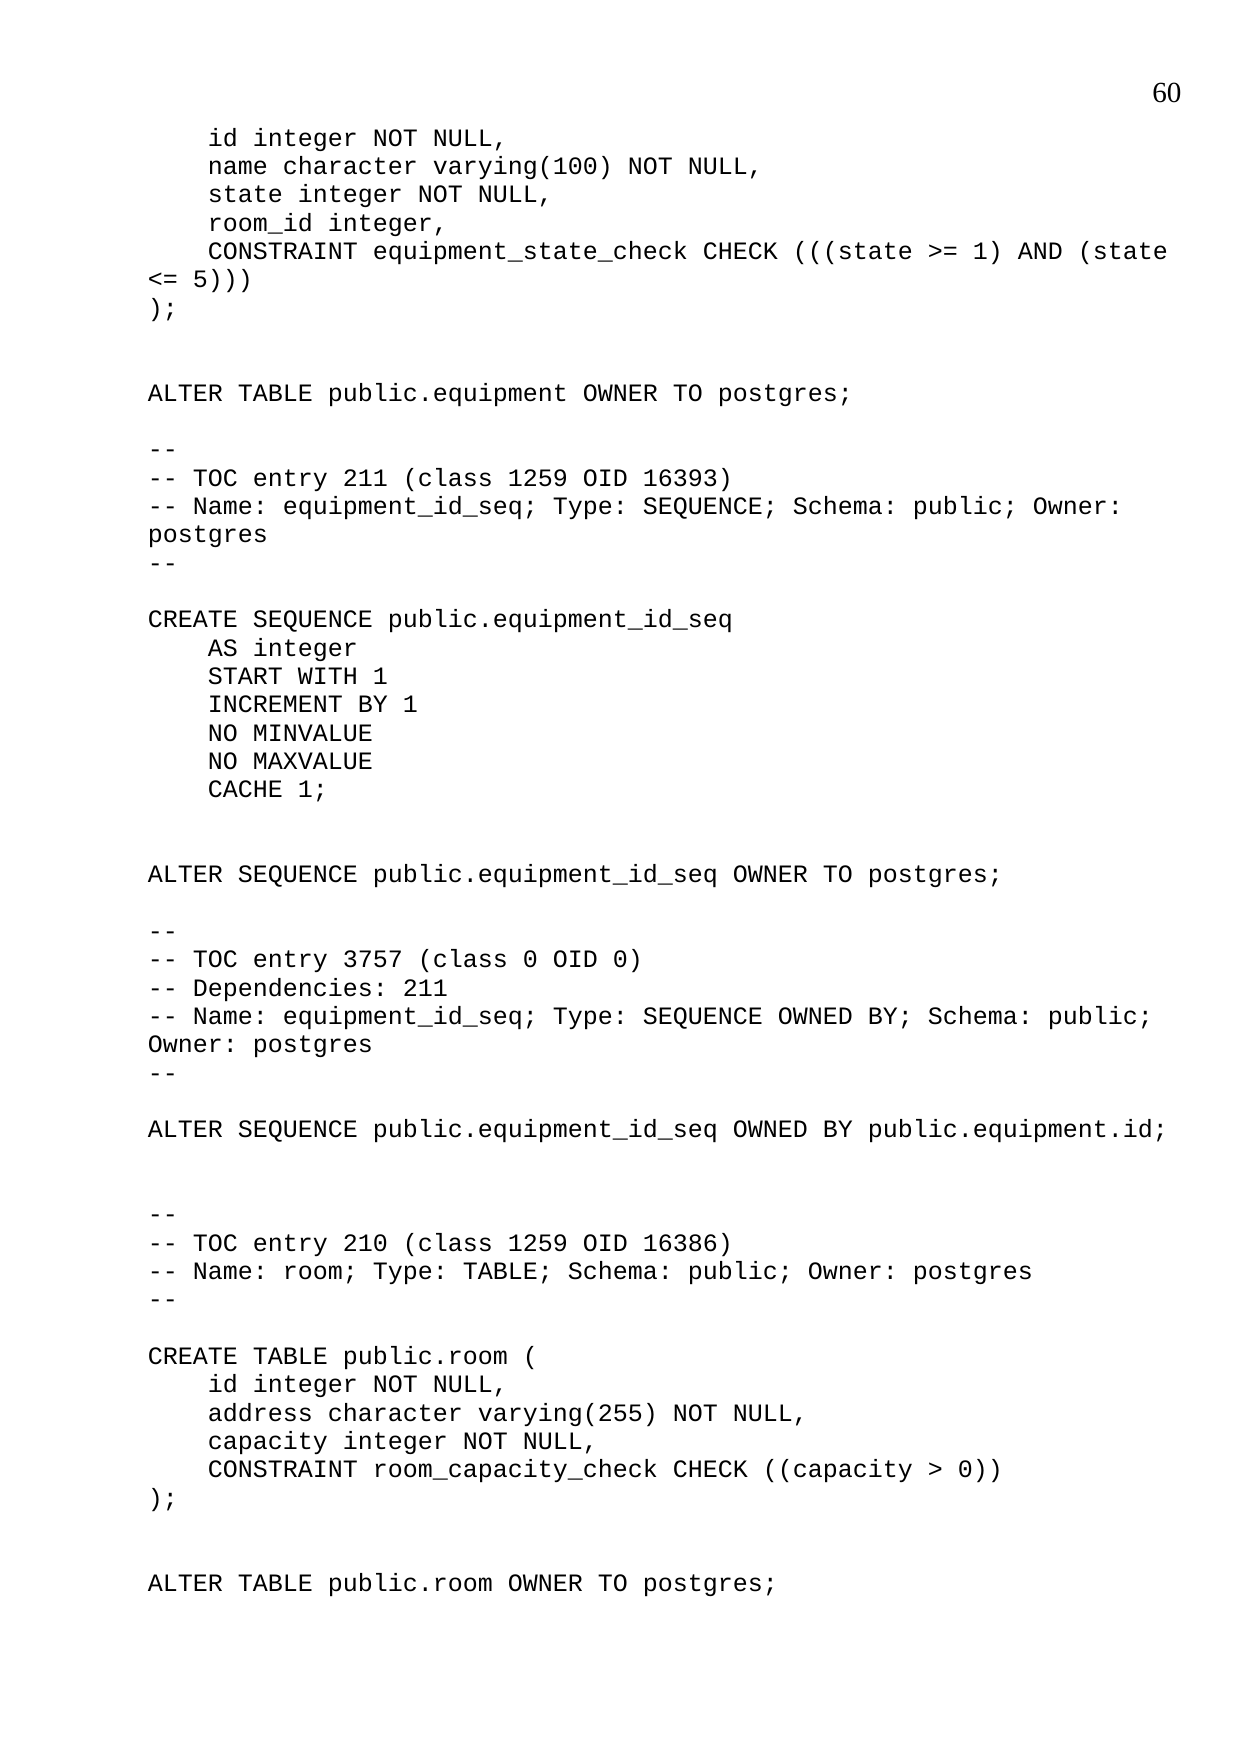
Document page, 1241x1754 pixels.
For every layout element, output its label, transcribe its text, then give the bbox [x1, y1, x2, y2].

text room_id integer, [148, 210, 1181, 238]
text ALTER TABLE public.room OWNER TO postgres; [148, 1570, 1181, 1598]
text AS integer [148, 635, 1181, 663]
text CREATE TABLE public.room ( [148, 1343, 1181, 1372]
text -- TOC entry 211 (class 1259 OID 16393) [148, 465, 1181, 493]
text address character varying(255) NOT NULL, [148, 1400, 1181, 1428]
text ALTER TABLE public.equipment OWNER TO postgres; [148, 380, 1181, 408]
text -- Dependencies: 211 [148, 975, 1181, 1003]
text CACHE 1; [148, 777, 1181, 805]
text -- [148, 918, 1181, 947]
text -- TOC entry 210 (class 1259 OID 16386) [148, 1230, 1181, 1258]
text name character varying(100) NOT NULL, [148, 153, 1181, 182]
text id integer NOT NULL, [148, 1372, 1181, 1400]
text id integer NOT NULL, [148, 125, 1181, 153]
text state integer NOT NULL, [148, 182, 1181, 210]
text -- [148, 1202, 1181, 1230]
text -- Name: equipment_id_seq; Type: SEQUENCE OWNED BY; Schema: public; Owner: postgres [148, 1003, 1181, 1060]
text NO MAXVALUE [148, 748, 1181, 777]
text NO MINVALUE [148, 720, 1181, 748]
text -- [148, 437, 1181, 465]
text capacity integer NOT NULL, [148, 1428, 1181, 1457]
text INCREMENT BY 1 [148, 692, 1181, 720]
text -- [148, 1287, 1181, 1315]
text ALTER SEQUENCE public.equipment_id_seq OWNED BY public.equipment.id; [148, 1117, 1181, 1145]
text -- [148, 550, 1181, 578]
text -- [148, 1060, 1181, 1088]
text ALTER SEQUENCE public.equipment_id_seq OWNER TO postgres; [148, 862, 1181, 890]
text -- Name: room; Type: TABLE; Schema: public; Owner: postgres [148, 1258, 1181, 1287]
text -- TOC entry 3757 (class 0 OID 0) [148, 947, 1181, 975]
text CREATE SEQUENCE public.equipment_id_seq [148, 607, 1181, 635]
text START WITH 1 [148, 663, 1181, 692]
text CONSTRAINT room_capacity_check CHECK ((capacity > 0)) [148, 1457, 1181, 1485]
text ); [148, 295, 1181, 323]
text CONSTRAINT equipment_state_check CHECK (((state >= 1) AND (state <= 5))) [148, 238, 1181, 295]
text -- Name: equipment_id_seq; Type: SEQUENCE; Schema: public; Owner: postgres [148, 493, 1181, 550]
text ); [148, 1485, 1181, 1513]
